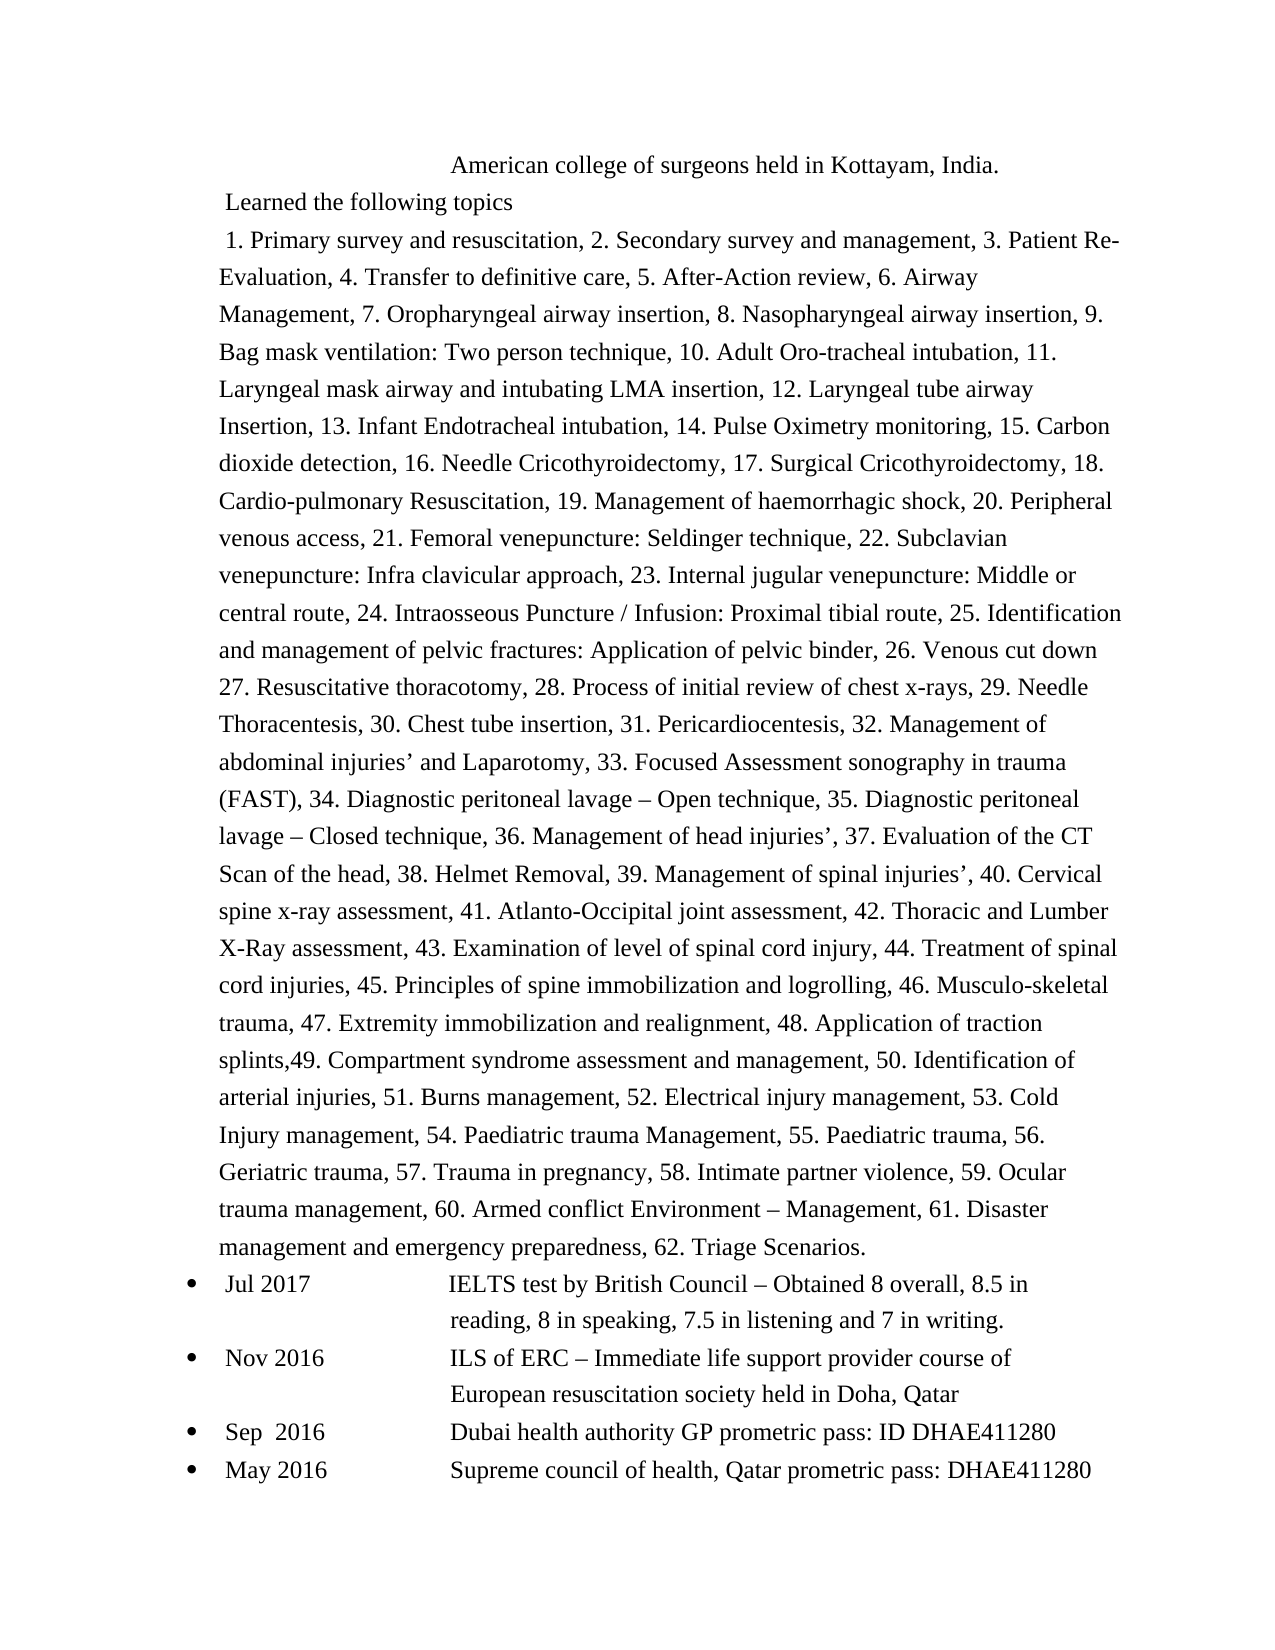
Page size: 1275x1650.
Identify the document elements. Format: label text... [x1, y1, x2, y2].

text 1. Primary survey and resuscitation, 2. Secondary survey and management, 3. Patient Re- Evaluation, 4. Transfer to definitive care, 5. After-Action review, 6. Airway Management, 7. Oropharyngeal airway insertion, 8. Nasopharyngeal airway insertion, 9. Bag mask ventilation: Two person technique, 10. Adult Oro-tracheal intubation, 11. Laryngeal mask airway and intubating LMA insertion, 12. Laryngeal tube airway Insertion, 13. Infant Endotracheal intubation, 14. Pulse Oximetry monitoring, 15. Carbon dioxide detection, 16. Needle Cricothyroidectomy, 17. Surgical Cricothyroidectomy, 18. Cardio-pulmonary Resuscitation, 19. Management of haemorrhagic shock, 20. Peripheral venous access, 21. Femoral venepuncture: Seldinger technique, 22. Subclavian venepuncture: Infra clavicular approach, 23. Internal jugular venepuncture: Middle or [219, 225, 1120, 589]
text central route, 24. Intraosseous Puncture / Infusion: Proximal tibial route, 25. Identification and management of pelvic fractures: Application of pelvic binder, 26. Venous cut down [219, 598, 1124, 664]
text Learned the following topics [225, 187, 1135, 216]
list May 2016 Supreme council of health, Qatar prometric pass: DHAE411280 [187, 1455, 1135, 1483]
list Nov 2016 ILS of ERC – Immediate life support provider course of [187, 1343, 1135, 1371]
text 27. Resuscitative thoracotomy, 28. Process of initial review of chest x-rays, 29. Needle Thoracentesis, 30. Chest tube insertion, 31. Pericardiocentesis, 32. Management of abdominal injuries’ and Laparotomy, 33. Focused Assessment sonography in trauma (FAST), 34. Diagnostic peritoneal lavage – Open technique, 35. Diagnostic peritoneal lavage – Closed technique, 36. Management of head injuries’, 37. Evaluation of the CT Scan of the head, 38. Helmet Removal, 39. Management of spinal injuries’, 40. Cervical spine x-ray assessment, 41. Atlanto-Occipital joint assessment, 42. Thoracic and Lumber X-Ray assessment, 43. Examination of level of spinal cord injury, 44. Treatment of spinal cord injuries, 45. Principles of spine immobilization and logrolling, 46. Musculo-skeletal trauma, 47. Extremity immobilization and realignment, 48. Application of traction splints,49. Compartment syndrome assessment and management, 50. Identification of arterial injuries, 51. Burns management, 52. Electrical injury management, 53. Cold Injury management, 54. Paediatric trauma Management, 55. Paediatric trauma, 56. Geriatric trauma, 57. Trauma in pregnancy, 58. Intimate partner violence, 59. Ocular trauma management, 60. Armed conflict Environment – Management, 61. Disaster management and emergency preparedness, 62. Triage Scenarios. [219, 672, 1118, 1260]
list Jul 2017 IELTS test by British Council – Obtained 8 overall, 8.5 in reading, 8 in speaking, 7.5 in listening and 7 in writing. [187, 1269, 1116, 1334]
text European resuscitation society held in Doha, Qatar [450, 1379, 1135, 1408]
text American college of surgeons held in Kottayam, India. [450, 150, 1135, 179]
list Sep 2016 Dubai health authority GP prometric pass: ID DHAE411280 [187, 1417, 1135, 1446]
